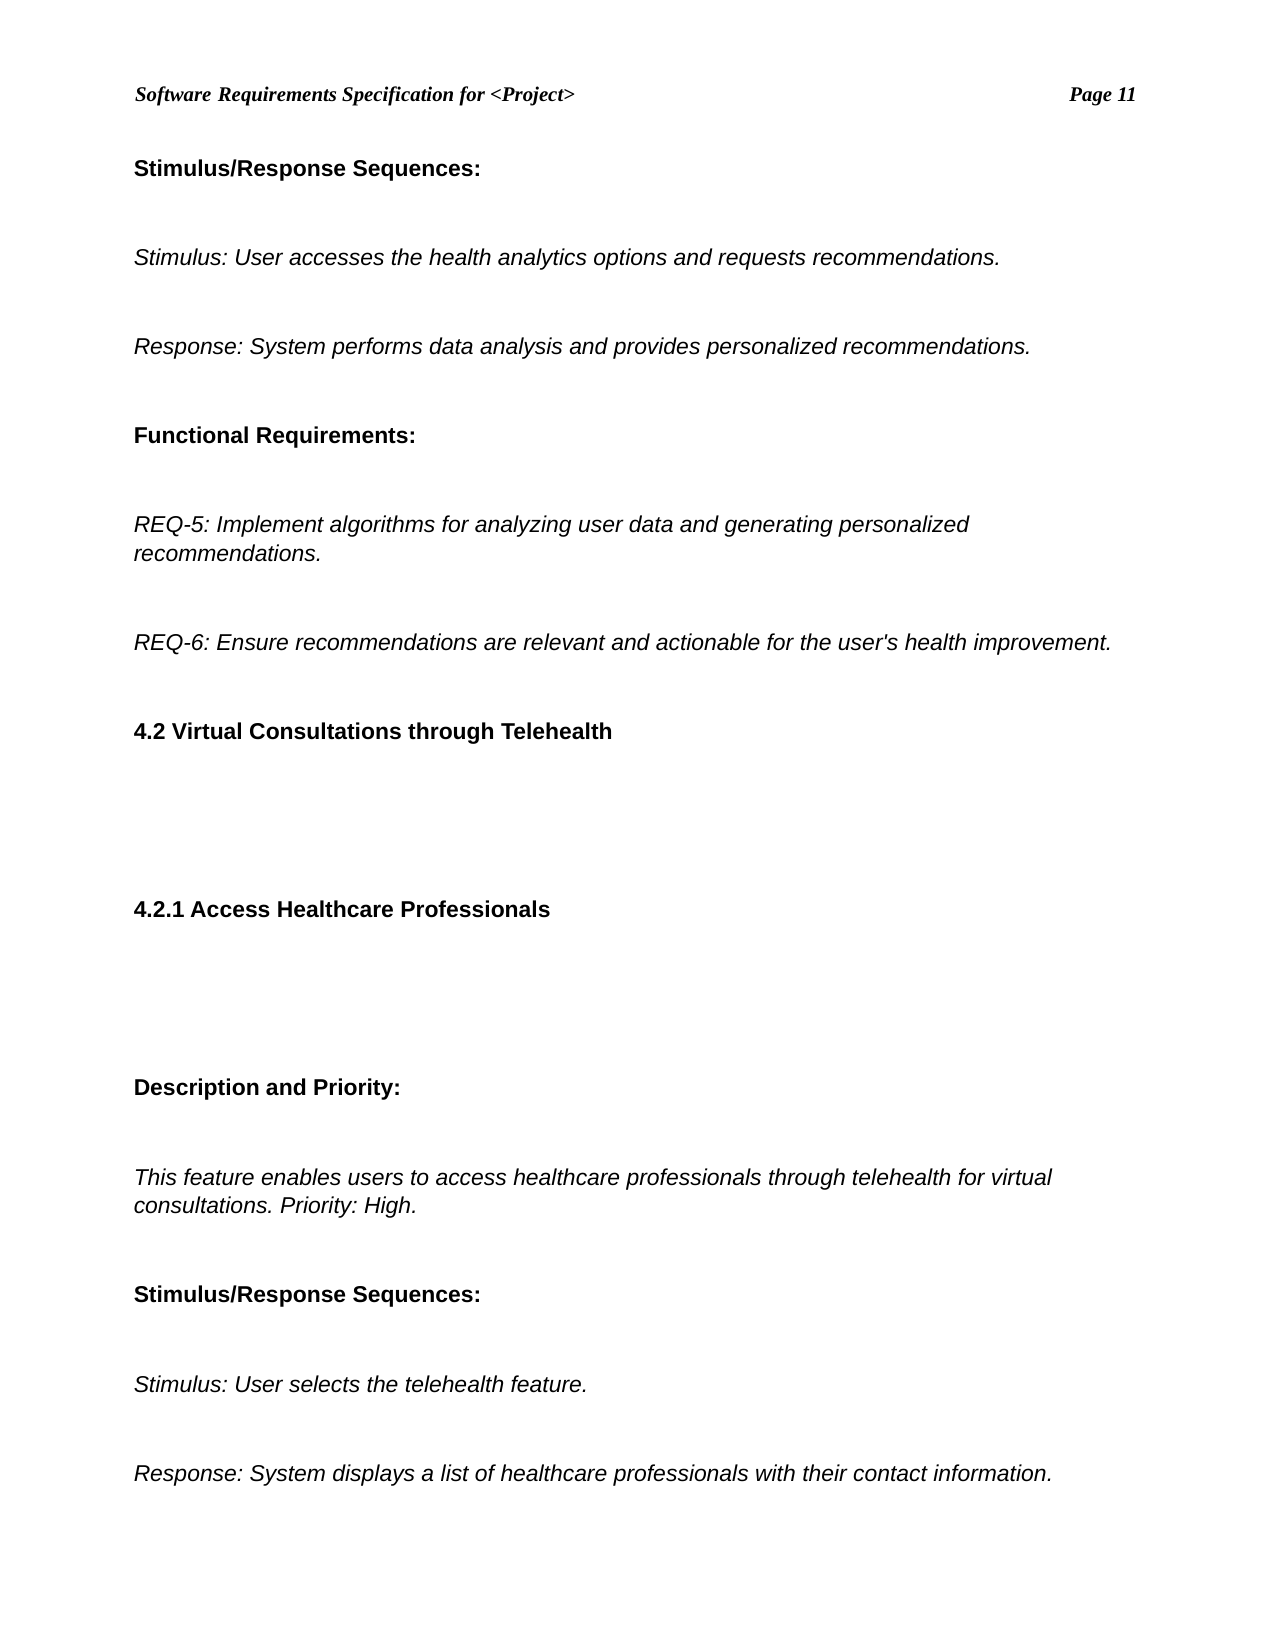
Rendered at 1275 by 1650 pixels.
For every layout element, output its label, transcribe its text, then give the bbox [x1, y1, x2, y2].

text Response: System performs data analysis and provides personalized recommendations. [133, 333, 1139, 359]
text Stimulus/Response Sequences: [133, 155, 1139, 181]
text REQ-6: Ensure recommendations are relevant and actionable for the user's health improvement. [133, 629, 1139, 655]
text REQ-5: Implement algorithms for analyzing user data and generating personalized recommendations. [133, 511, 1139, 566]
text Response: System displays a list of healthcare professionals with their contact information. [133, 1459, 1139, 1486]
text Functional Requirements: [133, 422, 1139, 448]
text Stimulus: User accesses the health analytics options and requests recommendations. [133, 244, 1139, 270]
text 4.2.1 Access Healthcare Professionals [133, 896, 1139, 923]
text Description and Priority: [133, 1074, 1139, 1101]
text This feature enables users to access healthcare professionals through telehealth for virtual consultations. Priority: High. [133, 1163, 1139, 1219]
text Stimulus: User selects the telehealth feature. [133, 1371, 1139, 1397]
text 4.2 Virtual Consultations through Telehealth [133, 718, 1139, 744]
text Stimulus/Response Sequences: [133, 1281, 1139, 1308]
